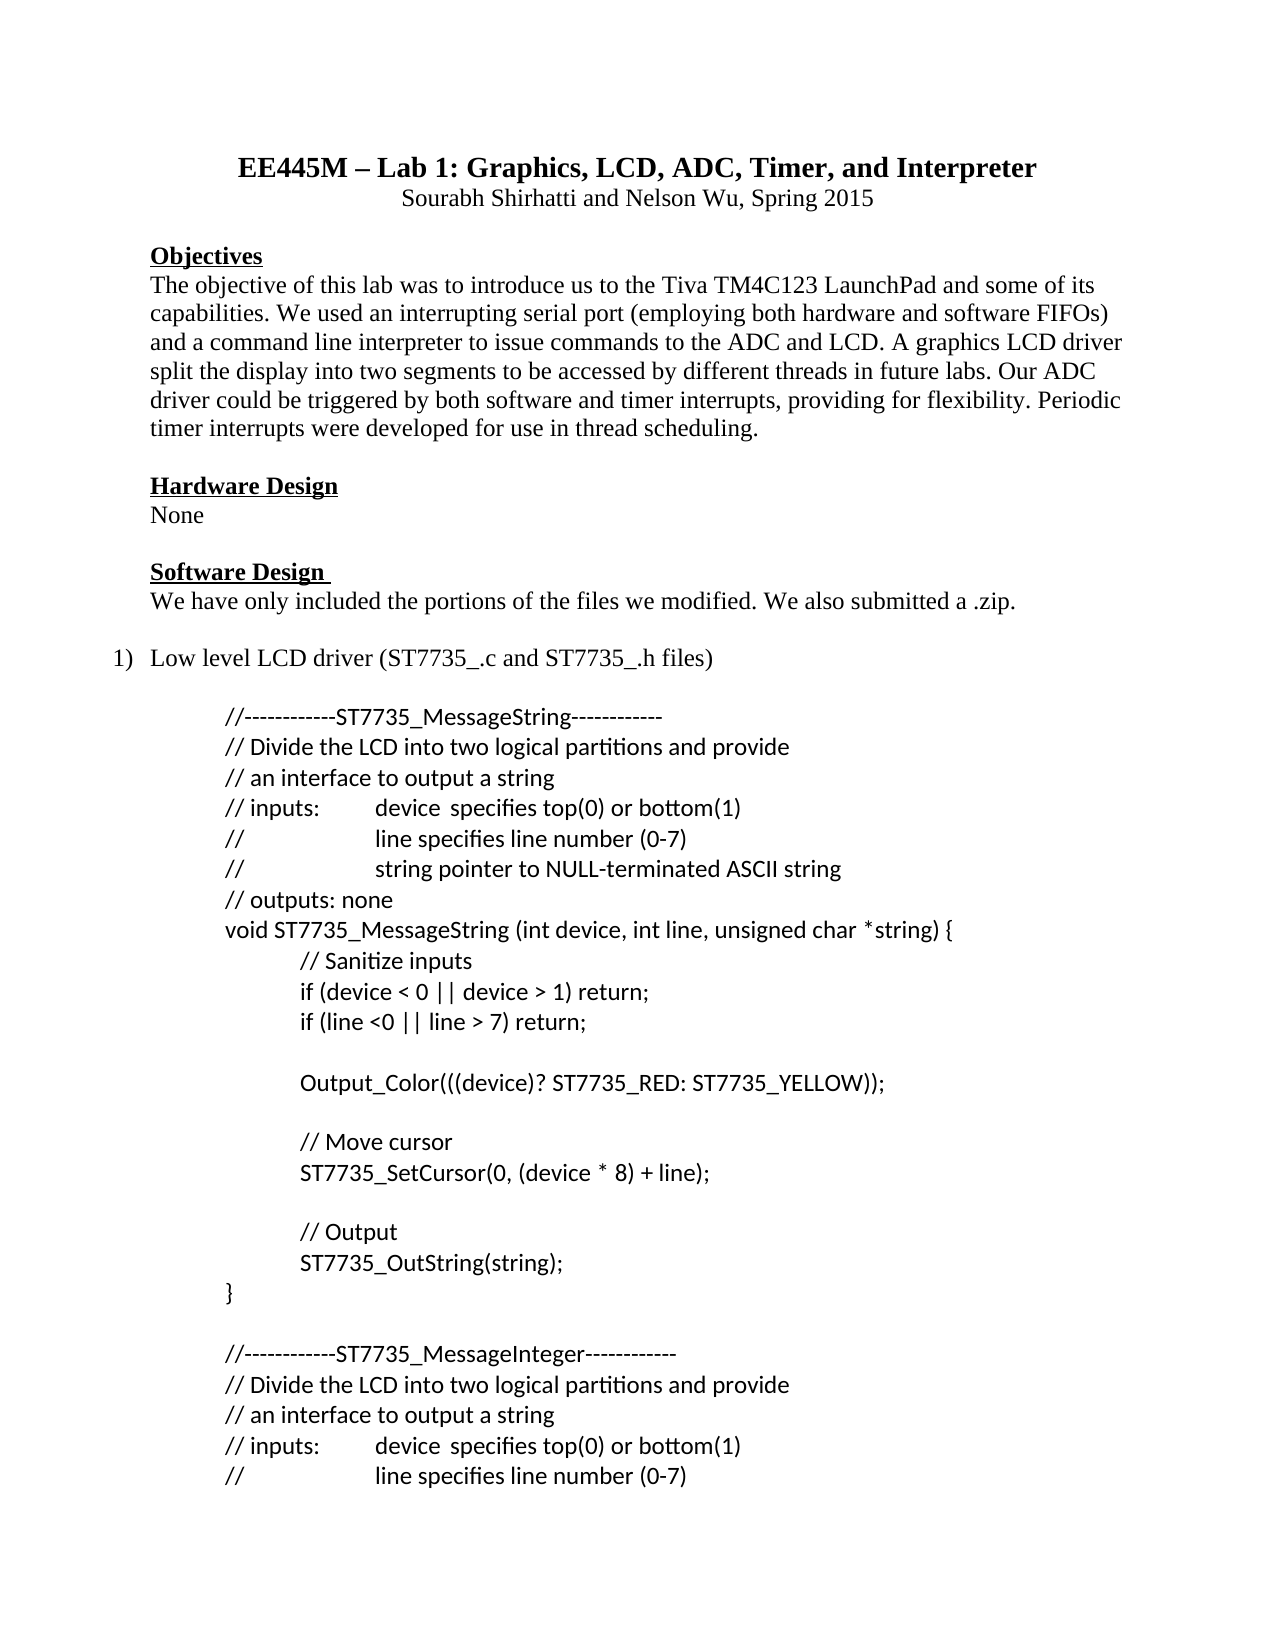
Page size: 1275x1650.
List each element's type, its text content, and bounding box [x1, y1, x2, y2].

text Hardware Design [150, 471, 1125, 500]
list ST7735_OutString(string); [225, 1247, 1125, 1277]
list // inputs: device specifies top(0) or bottom(1) [225, 793, 1125, 823]
list //------------ST7735_MessageString------------ [225, 701, 1125, 732]
list // an interface to output a string [225, 1399, 1125, 1430]
list Low level LCD driver (ST7735_.c and ST7735_.h files) [112, 643, 1125, 672]
list // inputs: device specifies top(0) or bottom(1) [225, 1430, 1125, 1461]
list if (line <0 || line > 7) return; [225, 1006, 1125, 1037]
text The objective of this lab was to introduce us to the Tiva TM4C123 LaunchPad and some of its capabilities. We used an interrupting serial port (employing both hardware and software FIFOs) and a command line interpreter to issue commands to the ADC and LCD. A graphics LCD driver split the display into two segments to be accessed by different threads in future labs. Our ADC driver could be triggered by both software and timer interrupts, providing for flexibility. Periodic timer interrupts were developed for use in thread scheduling. [150, 270, 1125, 442]
list // an interface to output a string [225, 762, 1125, 793]
text Sourabh Shirhatti and Nelson Wu, Spring 2015 [150, 183, 1125, 212]
list // string pointer to NULL-terminated ASCII string [225, 854, 1125, 884]
list void ST7735_MessageString (int device, int line, unsigned char *string) { [225, 915, 1125, 945]
list } [225, 1277, 1125, 1308]
list // Divide the LCD into two logical partitions and provide [225, 732, 1125, 762]
list //------------ST7735_MessageInteger------------ [225, 1338, 1125, 1369]
text None [150, 500, 1125, 528]
text Objectives [150, 241, 1125, 270]
text EE445M – Lab 1: Graphics, LCD, ADC, Timer, and Interpreter [150, 150, 1125, 183]
list // line specifies line number (0-7) [225, 1461, 1125, 1491]
list Output_Color(((device)? ST7735_RED: ST7735_YELLOW)); [225, 1067, 1125, 1098]
list // line specifies line number (0-7) [225, 823, 1125, 854]
list // Divide the LCD into two logical partitions and provide [225, 1369, 1125, 1399]
list // Output [225, 1216, 1125, 1247]
text Software Design [150, 557, 1125, 586]
list if (device < 0 || device > 1) return; [225, 976, 1125, 1006]
list ST7735_SetCursor(0, (device * 8) + line); [225, 1157, 1125, 1188]
list // Move cursor [225, 1127, 1125, 1157]
list // outputs: none [225, 884, 1125, 915]
list // Sanitize inputs [225, 945, 1125, 976]
text We have only included the portions of the files we modified. We also submitted a .zip. [150, 586, 1125, 615]
